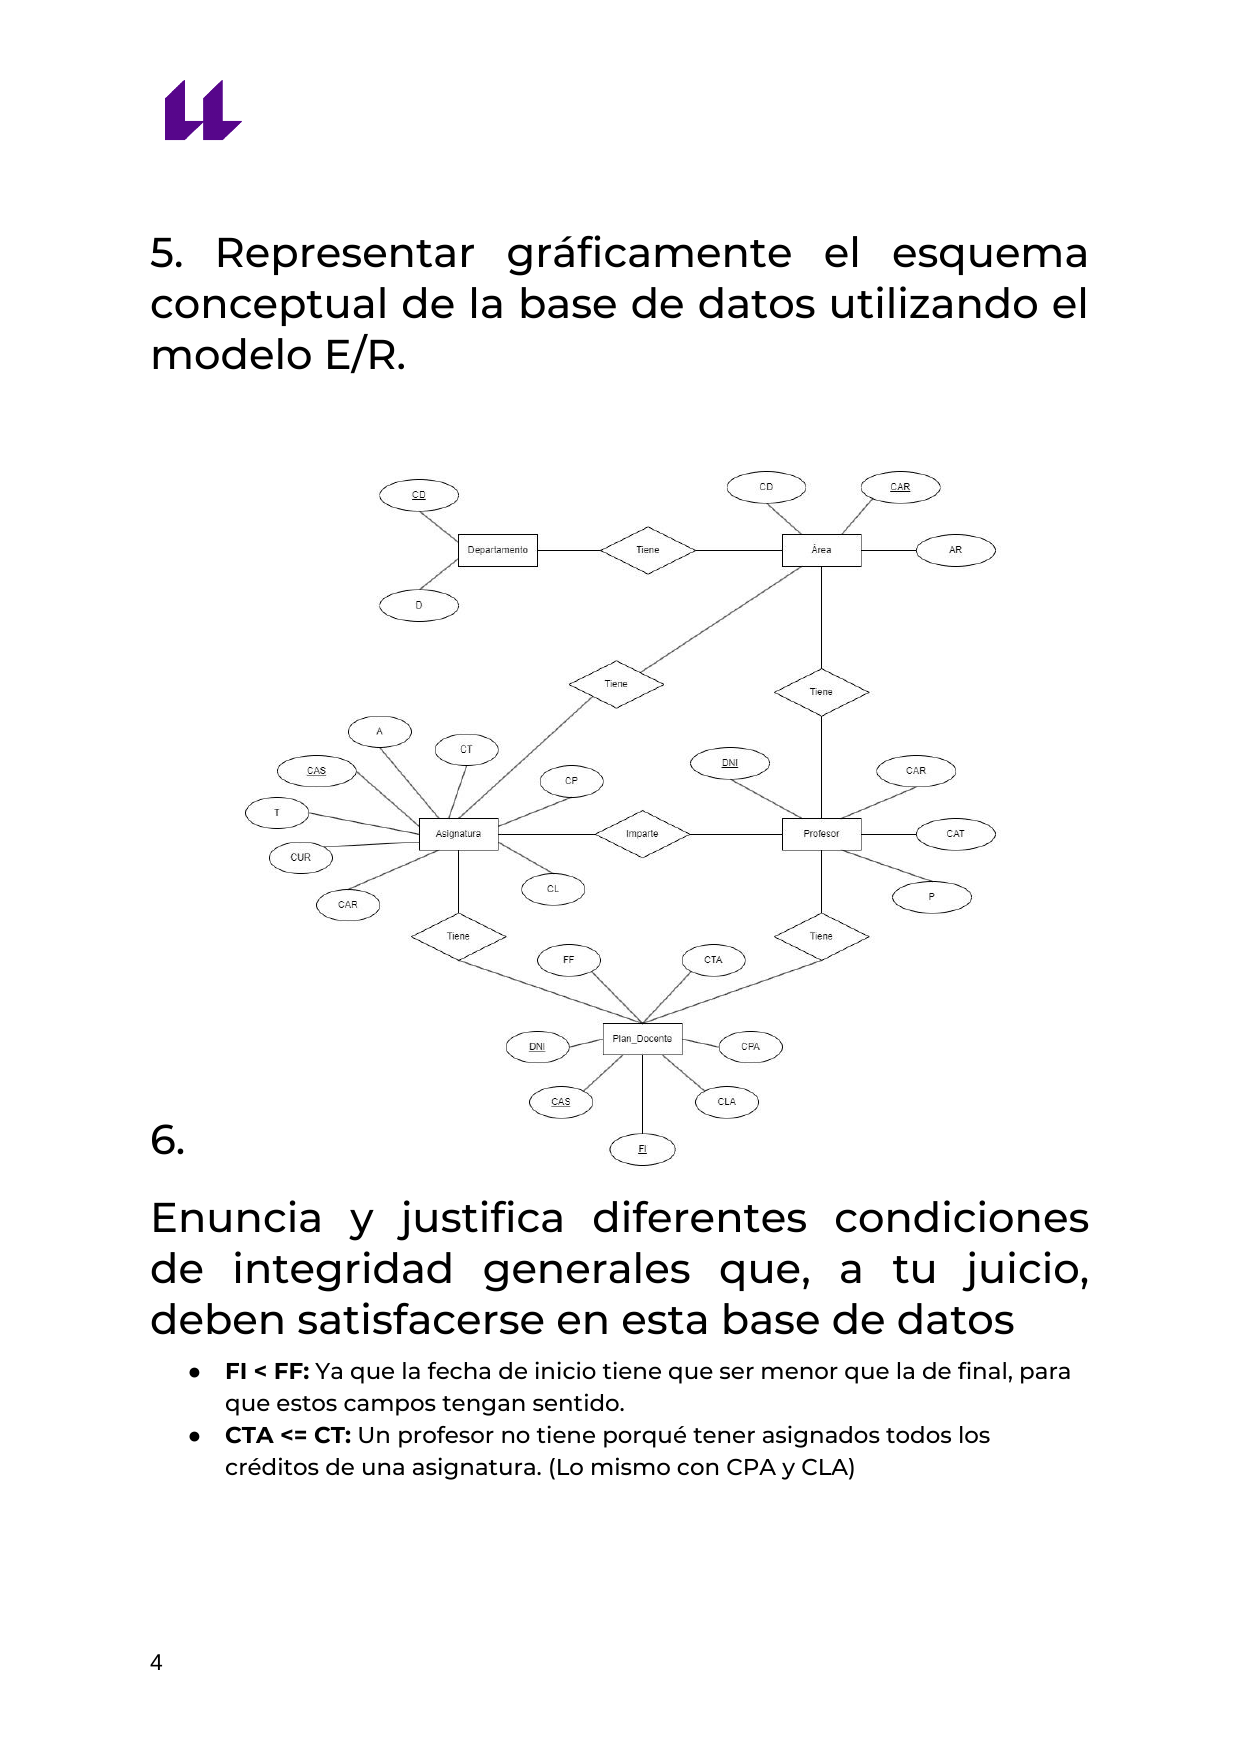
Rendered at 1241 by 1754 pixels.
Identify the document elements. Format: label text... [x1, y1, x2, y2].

subtitle 5. Representar gráficamente el esquema conceptual de la base de datos utilizando el modelo E/R. [150, 228, 1090, 380]
list FI < FF: Ya que la fecha de inicio tiene que ser menor que la de final, para que estos campos tengan sentido. [187, 1357, 1090, 1417]
picture [237, 463, 1004, 1174]
picture [105, 75, 287, 154]
subtitle 6. Enuncia y justifica diferentes condiciones de integridad generales que, a tu juicio, deben satisfacerse en esta base de datos [150, 1114, 1090, 1345]
list CTA <= CT: Un profesor no tiene porqué tener asignados todos los créditos de una asignatura. (Lo mismo con CPA y CLA) [187, 1422, 1090, 1482]
